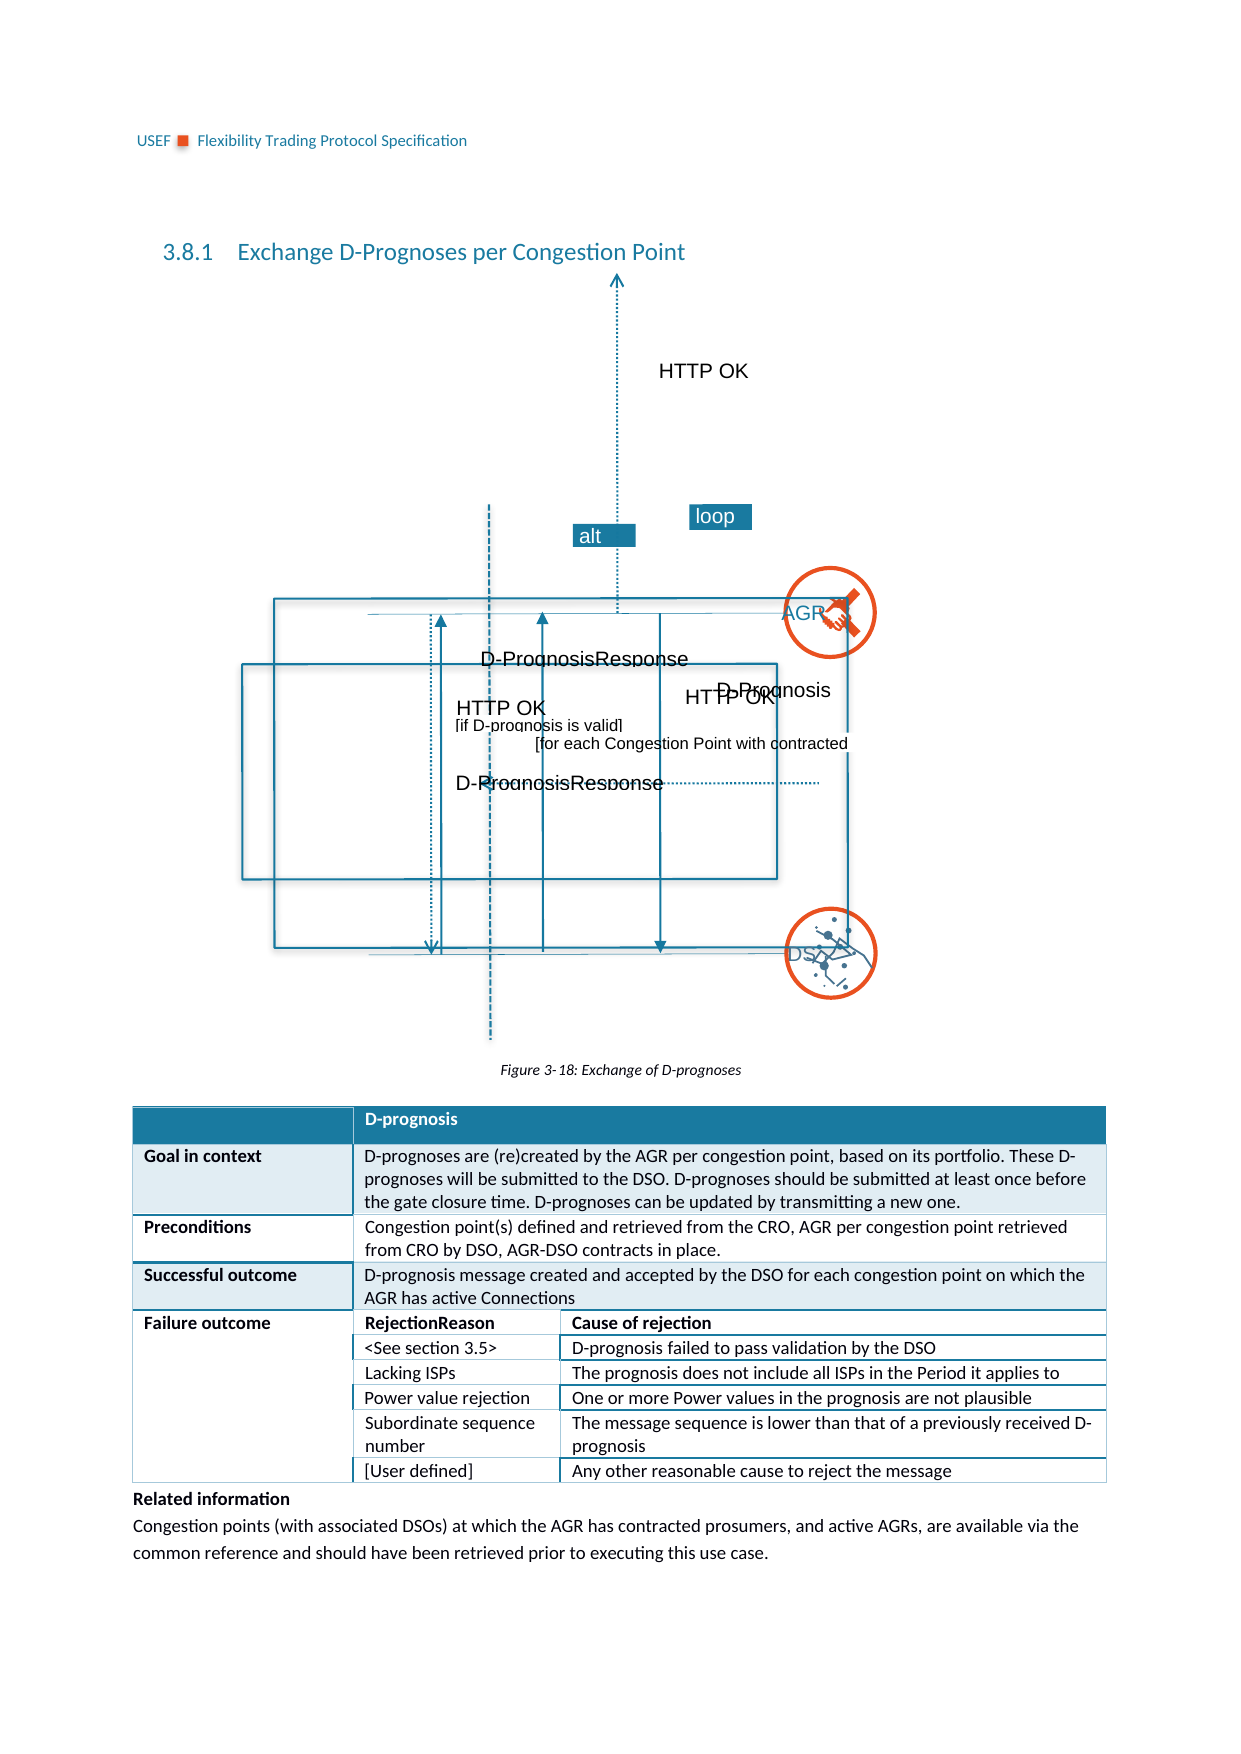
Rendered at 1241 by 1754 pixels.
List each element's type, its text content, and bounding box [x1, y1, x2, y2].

text Figure 3-18: Exchange of D-prognoses [133, 1060, 1110, 1079]
table_cell Goal in context [133, 1145, 352, 1213]
table_cell Congestion point(s) defined and retrieved from the CRO, AGR per congestion point retrieved from CRO by DSO, AGR-DSO contracts in place. [354, 1215, 1106, 1261]
table_cell Successful outcome [133, 1264, 352, 1309]
table_cell Power value rejection [354, 1385, 559, 1409]
table_cell RejectionReason [354, 1310, 560, 1334]
table_cell D-prognosis message created and accepted by the DSO for each congestion point on which the AGR has active Connections [354, 1263, 1106, 1309]
text Related information Congestion points (with associated DSOs) at which the AGR has contracted prosumers, and active AGRs, are available via the common reference and should have been retrieved prior to executing this use case. [133, 1483, 1110, 1564]
table_cell Failure outcome [133, 1311, 353, 1482]
table_cell Preconditions [133, 1216, 353, 1261]
subtitle Exchange D-Prognoses per Congestion Point [162, 236, 1110, 267]
table_header D-prognosis [354, 1106, 1106, 1144]
table_cell Subordinate sequence number [354, 1410, 560, 1457]
table_cell D-prognoses are (re)created by the AGR per congestion point, based on its portfolio. These D-prognoses will be submitted to the DSO. D-prognoses should be submitted at least once before the gate closure time. D-prognoses can be updated by transmitting a new one. [354, 1145, 1106, 1213]
table_cell D-prognosis failed to pass validation by the DSO [561, 1336, 1106, 1359]
table_cell [User defined] [354, 1458, 559, 1482]
table_cell <See section 3.5> [354, 1335, 559, 1359]
table_cell Any other reasonable cause to reject the message [561, 1459, 1106, 1482]
table_cell Cause of rejection [561, 1311, 1106, 1334]
table_cell The message sequence is lower than that of a previously received D-prognosis [561, 1411, 1106, 1457]
table_cell The prognosis does not include all ISPs in the Period it applies to [561, 1361, 1106, 1384]
table_cell Lacking ISPs [354, 1360, 560, 1384]
table_cell One or more Power values in the prognosis are not plausible [561, 1386, 1106, 1409]
table_header [133, 1108, 353, 1144]
